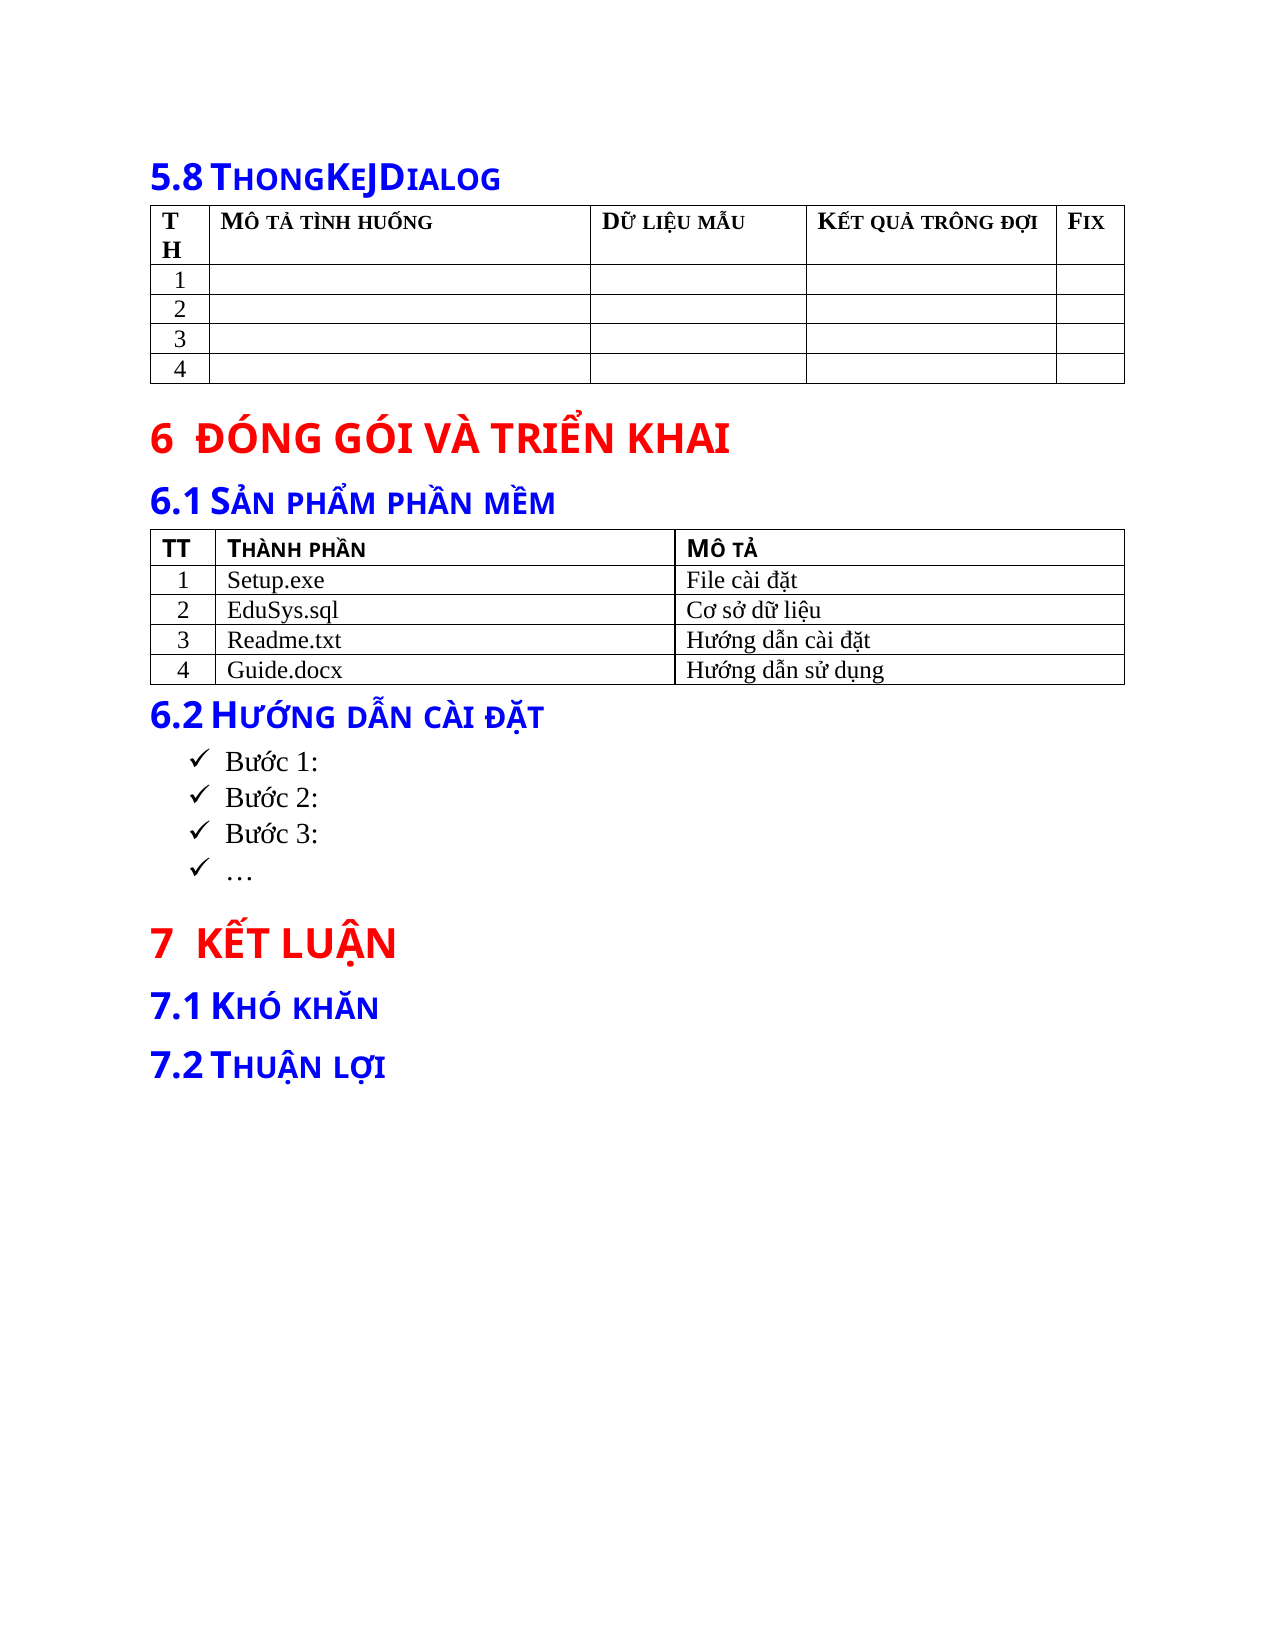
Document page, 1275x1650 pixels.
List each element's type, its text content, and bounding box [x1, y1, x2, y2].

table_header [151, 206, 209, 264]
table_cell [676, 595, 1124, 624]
list … [187, 853, 1125, 886]
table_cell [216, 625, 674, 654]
subtitle Hướng dẫn cài đặt [150, 689, 1125, 740]
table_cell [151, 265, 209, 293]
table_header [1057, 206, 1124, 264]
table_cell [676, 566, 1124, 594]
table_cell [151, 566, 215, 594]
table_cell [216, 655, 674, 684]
subtitle KẾT LUẬN [150, 914, 1125, 971]
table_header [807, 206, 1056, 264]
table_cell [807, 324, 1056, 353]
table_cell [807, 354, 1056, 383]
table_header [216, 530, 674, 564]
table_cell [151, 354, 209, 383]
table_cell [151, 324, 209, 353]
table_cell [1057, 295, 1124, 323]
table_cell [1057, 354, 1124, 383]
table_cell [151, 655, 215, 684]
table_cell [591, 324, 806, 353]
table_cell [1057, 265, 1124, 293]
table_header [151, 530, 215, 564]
list Bước 2: [187, 780, 1125, 814]
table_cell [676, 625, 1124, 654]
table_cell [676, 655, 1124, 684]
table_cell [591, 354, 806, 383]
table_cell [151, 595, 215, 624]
list Bước 1: [187, 744, 1125, 778]
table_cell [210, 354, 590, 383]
subtitle Khó khăn [150, 979, 1125, 1030]
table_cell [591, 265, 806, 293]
subtitle Đóng gói và triển khai [150, 409, 1125, 466]
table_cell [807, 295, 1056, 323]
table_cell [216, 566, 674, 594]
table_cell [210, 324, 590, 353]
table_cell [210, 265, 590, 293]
subtitle Sản phẩm phần mềm [150, 474, 1125, 525]
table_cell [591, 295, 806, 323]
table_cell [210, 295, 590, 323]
list Bước 3: [187, 816, 1125, 850]
subtitle Thuận lợi [150, 1039, 1125, 1090]
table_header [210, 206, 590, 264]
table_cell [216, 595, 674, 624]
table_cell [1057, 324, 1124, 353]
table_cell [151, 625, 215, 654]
subtitle ThongKeJDialog [150, 150, 1125, 201]
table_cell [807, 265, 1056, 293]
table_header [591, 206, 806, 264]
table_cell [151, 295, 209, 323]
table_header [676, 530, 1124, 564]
